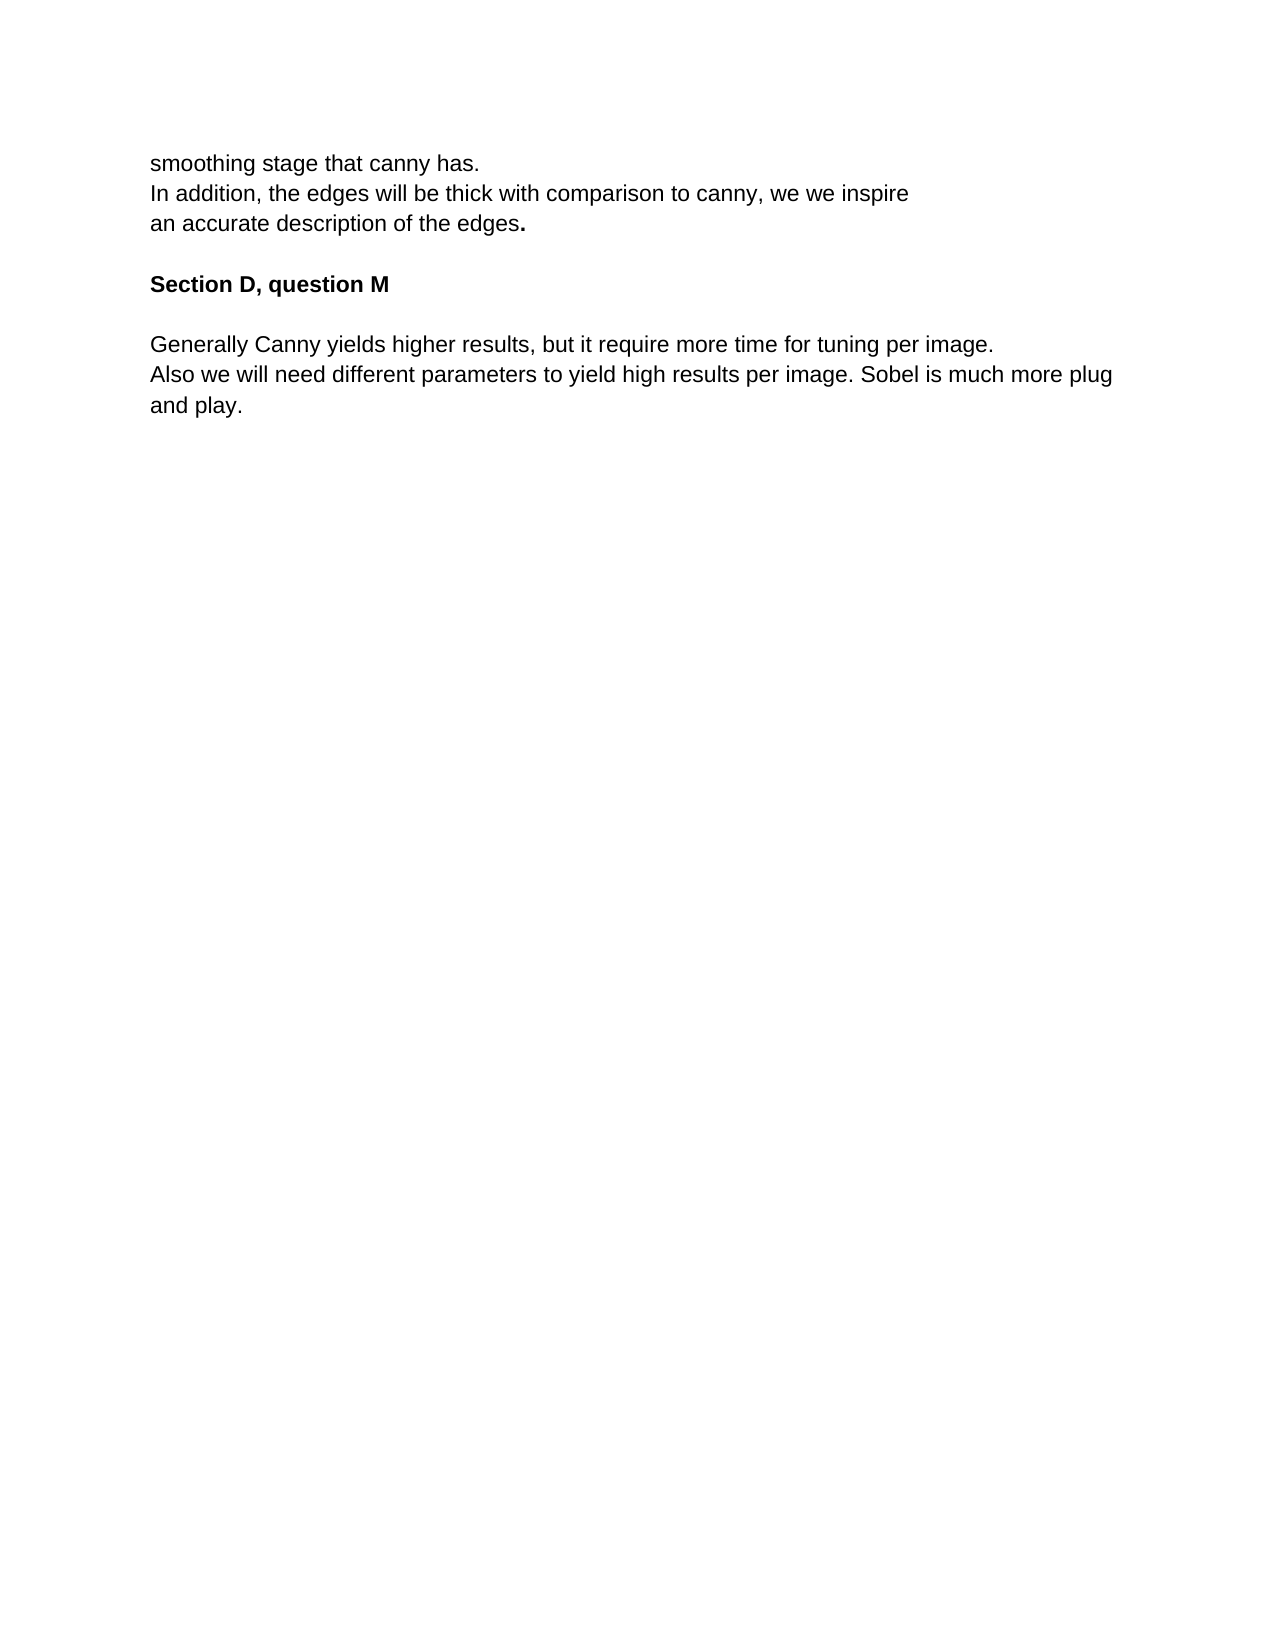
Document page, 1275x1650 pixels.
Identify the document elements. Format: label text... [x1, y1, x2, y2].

text Also we will need different parameters to yield high results per image. Sobel is much more plug and play. [150, 361, 1125, 418]
text In addition, the edges will be thick with comparison to canny, we we inspire [150, 180, 1125, 207]
text Generally Canny yields higher results, but it require more time for tuning per image. [150, 331, 1125, 358]
text smoothing stage that canny has. [150, 150, 1125, 176]
text an accurate description of the edges. [150, 210, 1125, 237]
text Section D, question M [150, 271, 1125, 297]
